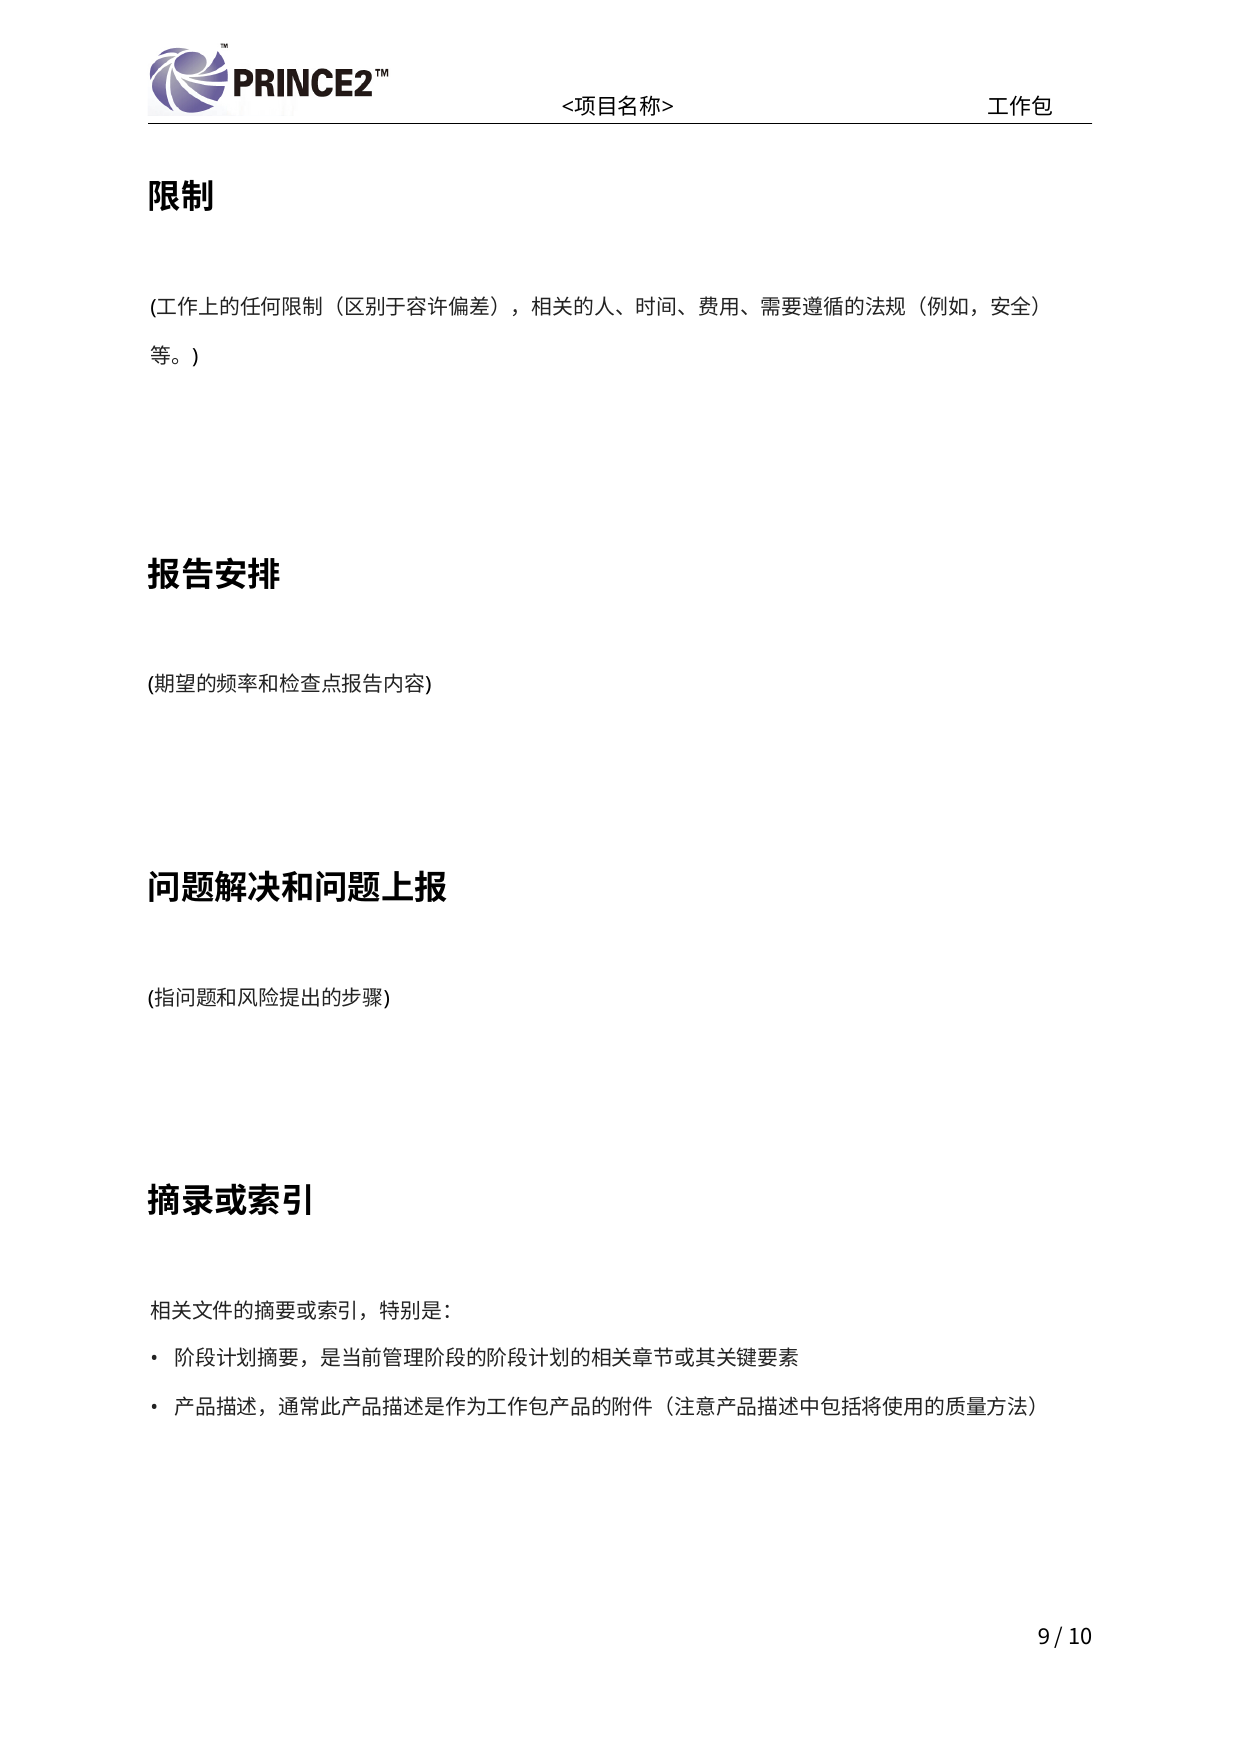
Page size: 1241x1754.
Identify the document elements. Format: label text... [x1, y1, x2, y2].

subtitle 摘录或索引 [148, 1166, 1092, 1231]
text (期望的频率和检查点报告内容) [148, 666, 1092, 699]
subtitle 限制 [148, 162, 1092, 227]
text 相关文件的摘要或索引，特别是： [150, 1293, 1092, 1326]
picture [147, 38, 393, 116]
text (指问题和风险提出的步骤) [148, 980, 1092, 1012]
text • 阶段计划摘要，是当前管理阶段的阶段计划的相关章节或其关键要素 • 产品描述，通常此产品描述是作为工作包产品的附件（注意产品描述中包括将使用的质量方法） [150, 1341, 1092, 1422]
subtitle 报告安排 [148, 539, 1092, 604]
text (工作上的任何限制（区别于容许偏差），相关的人、时间、费用、需要遵循的法规（例如，安全）等。) [150, 289, 1092, 370]
subtitle 问题解决和问题上报 [148, 852, 1092, 917]
